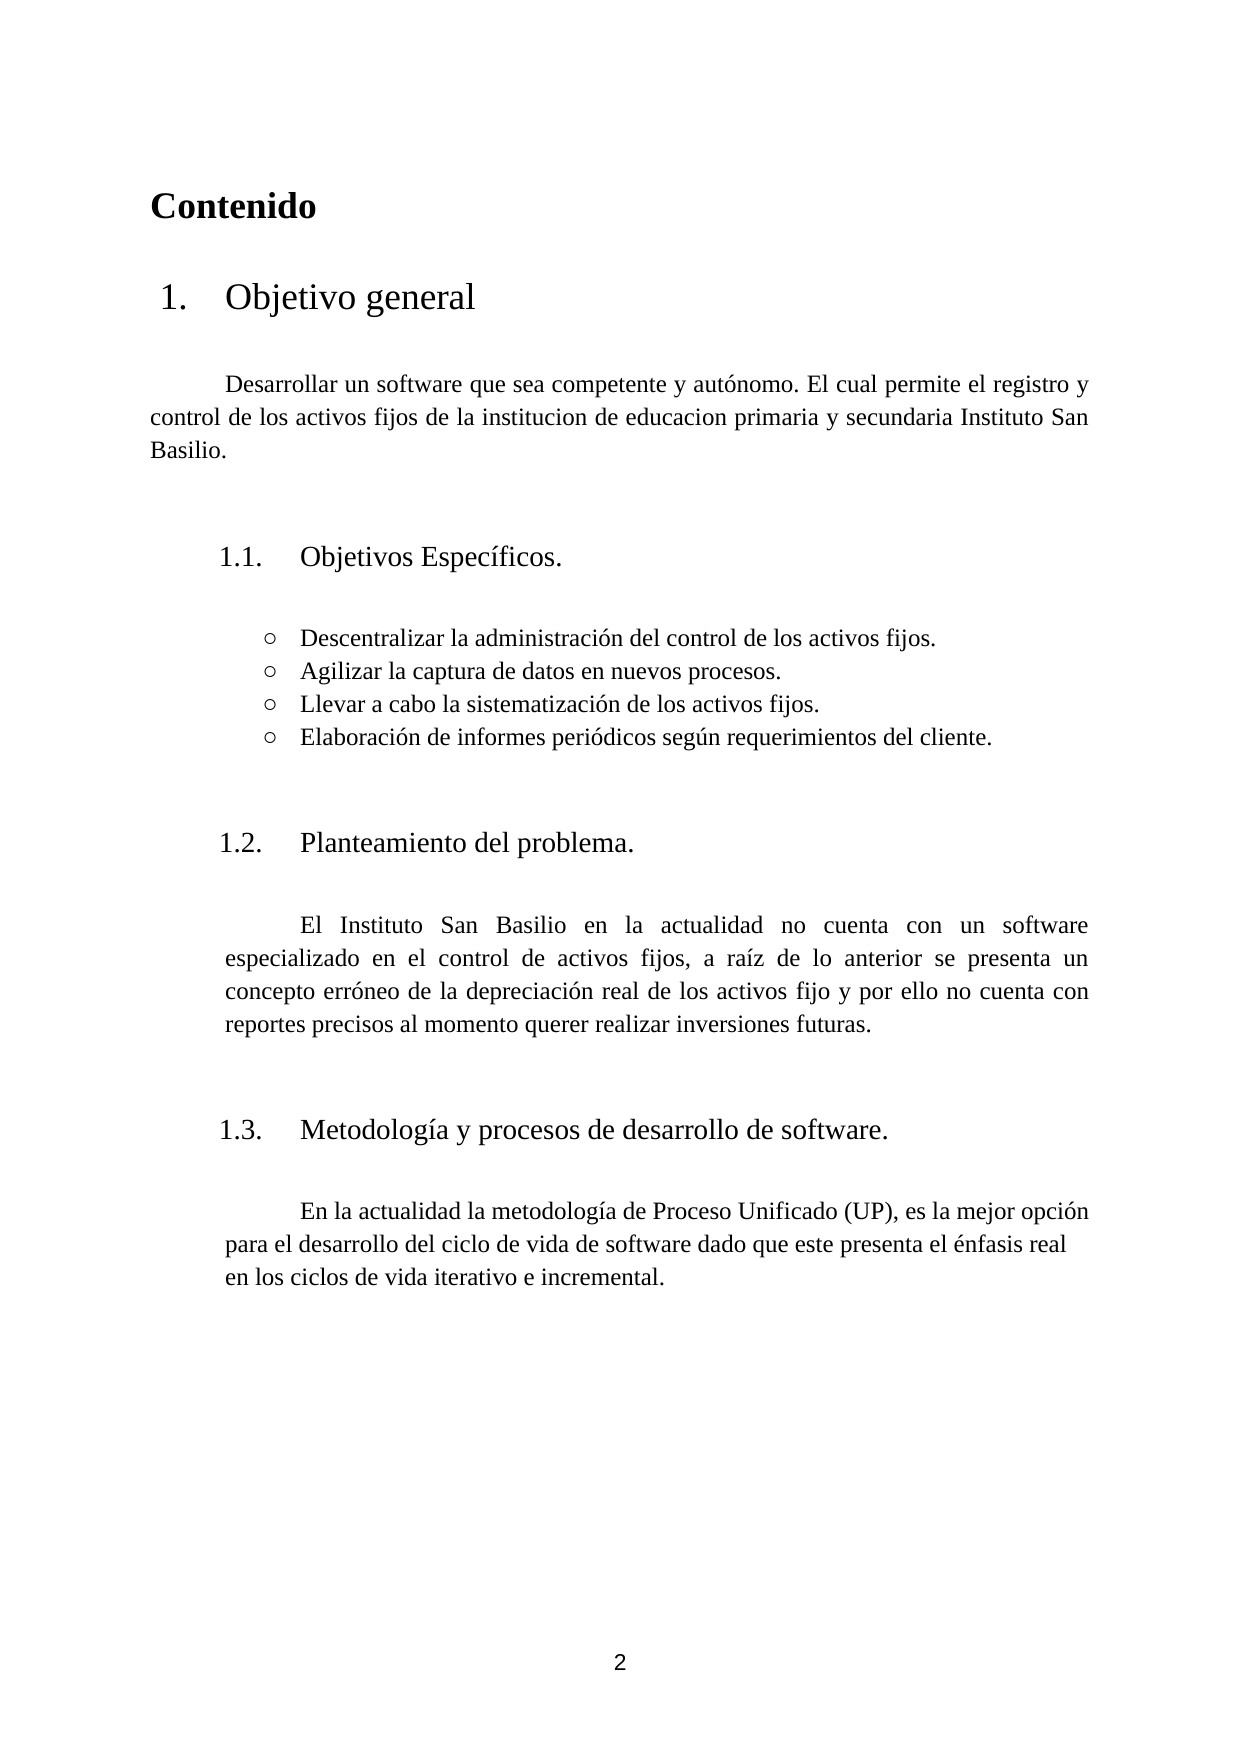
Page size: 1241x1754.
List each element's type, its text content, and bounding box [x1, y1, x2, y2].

list Descentralizar la administración del control de los activos fijos. [262, 623, 1090, 652]
text Desarrollar un software que sea competente y autónomo. El cual permite el registro y control de los activos fijos de la institucion de educacion primaria y secundaria Instituto San Basilio. [150, 369, 1090, 464]
subtitle Planteamiento del problema. [262, 826, 1090, 859]
subtitle Objetivo general [187, 274, 1090, 317]
text En la actualidad la metodología de Proceso Unificado (UP), es la mejor opción para el desarrollo del ciclo de vida de software dado que este presenta el énfasis real en los ciclos de vida iterativo e incremental. [225, 1196, 1090, 1291]
text El Instituto San Basilio en la actualidad no cuenta con un software especializado en el control de activos fijos, a raíz de lo anterior se presenta un concepto erróneo de la depreciación real de los activos fijo y por ello no cuenta con reportes precisos al momento querer realizar inversiones futuras. [225, 910, 1090, 1037]
text Contenido [150, 183, 1090, 226]
list Llevar a cabo la sistematización de los activos fijos. [262, 689, 1090, 718]
subtitle Metodología y procesos de desarrollo de software. [262, 1112, 1090, 1146]
subtitle Objetivos Específicos. [262, 539, 1090, 572]
list Agilizar la captura de datos en nuevos procesos. [262, 656, 1090, 685]
list Elaboración de informes periódicos según requerimientos del cliente. [262, 722, 1090, 751]
